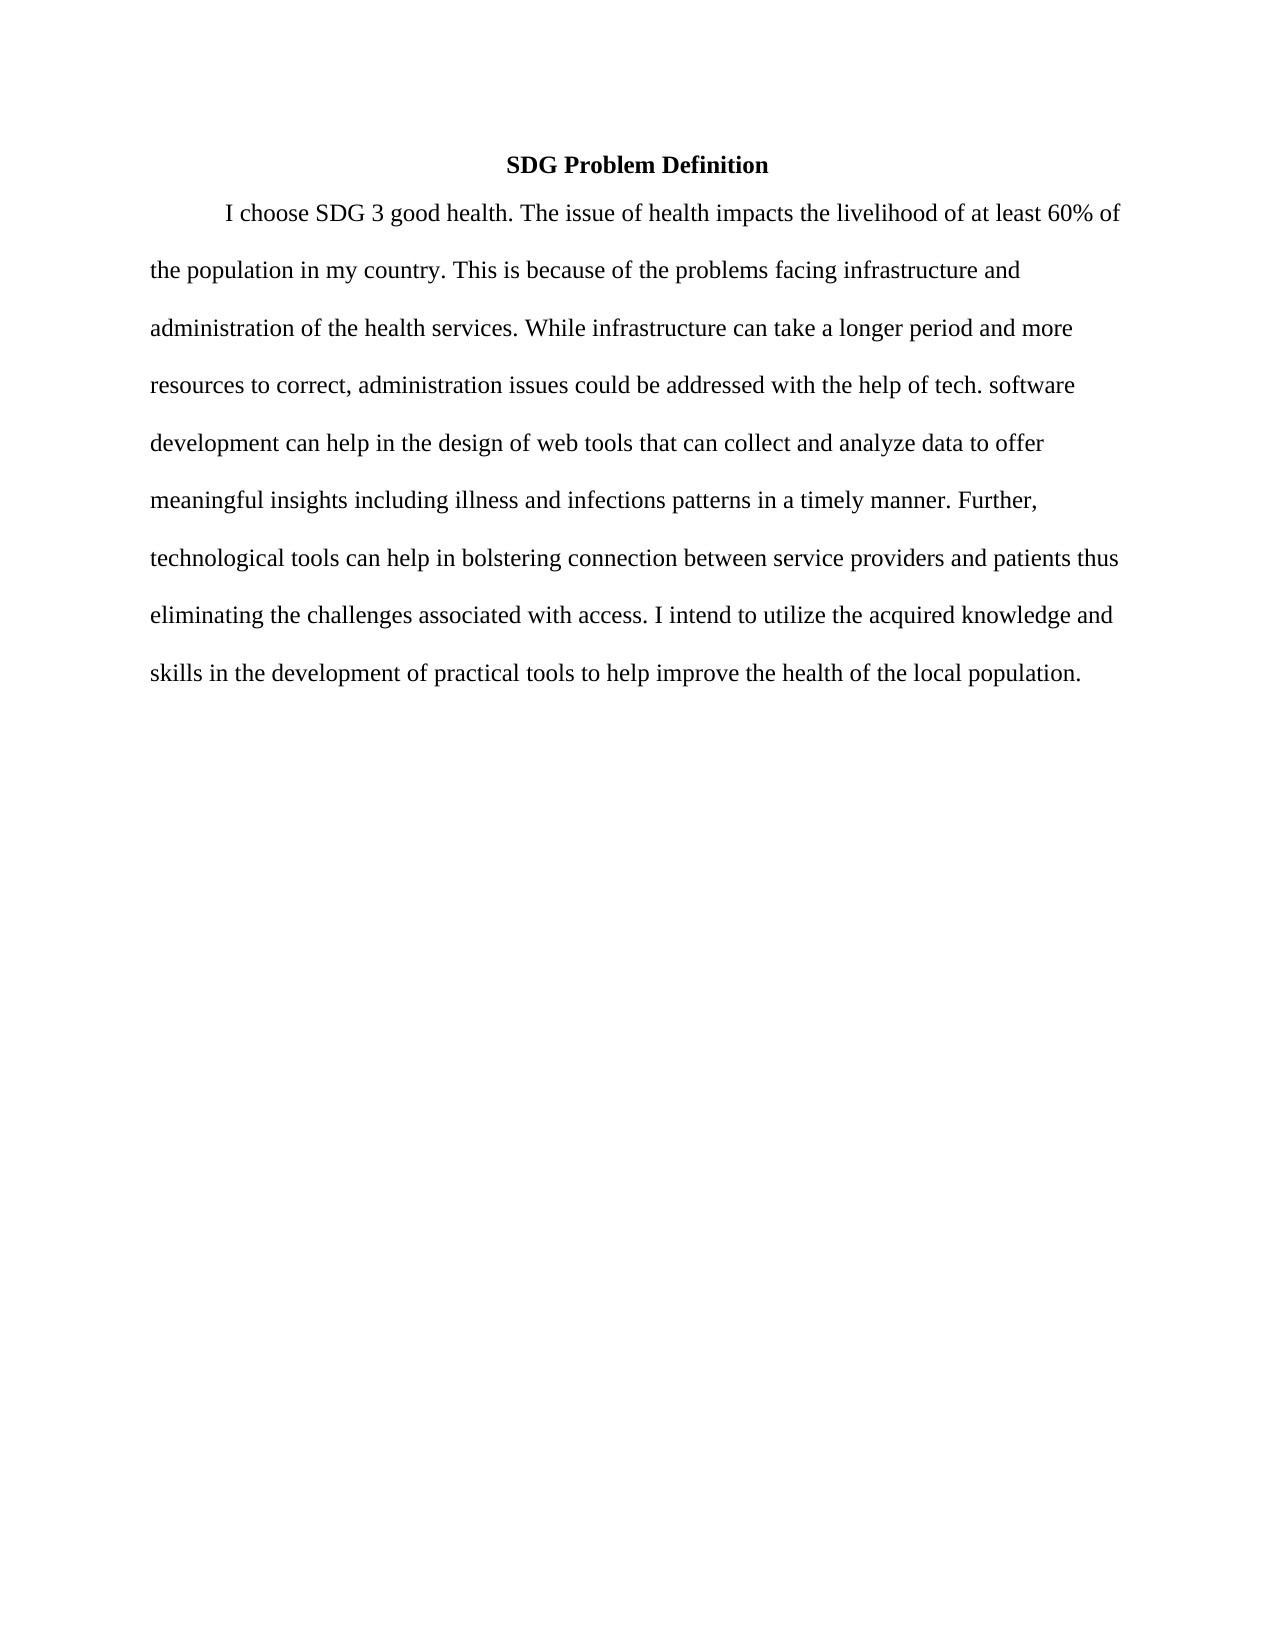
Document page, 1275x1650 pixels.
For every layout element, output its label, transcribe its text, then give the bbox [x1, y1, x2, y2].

text I choose SDG 3 good health. The issue of health impacts the livelihood of at least 60% of the population in my country. This is because of the problems facing infrastructure and administration of the health services. While infrastructure can take a longer period and more resources to correct, administration issues could be addressed with the help of tech. software development can help in the design of web tools that can collect and analyze data to offer meaningful insights including illness and infections patterns in a timely manner. Further, technological tools can help in bolstering connection between service providers and patients thus eliminating the challenges associated with access. I intend to utilize the acquired knowledge and skills in the development of practical tools to help improve the health of the local population. [150, 198, 1125, 686]
text SDG Problem Definition [150, 150, 1125, 179]
